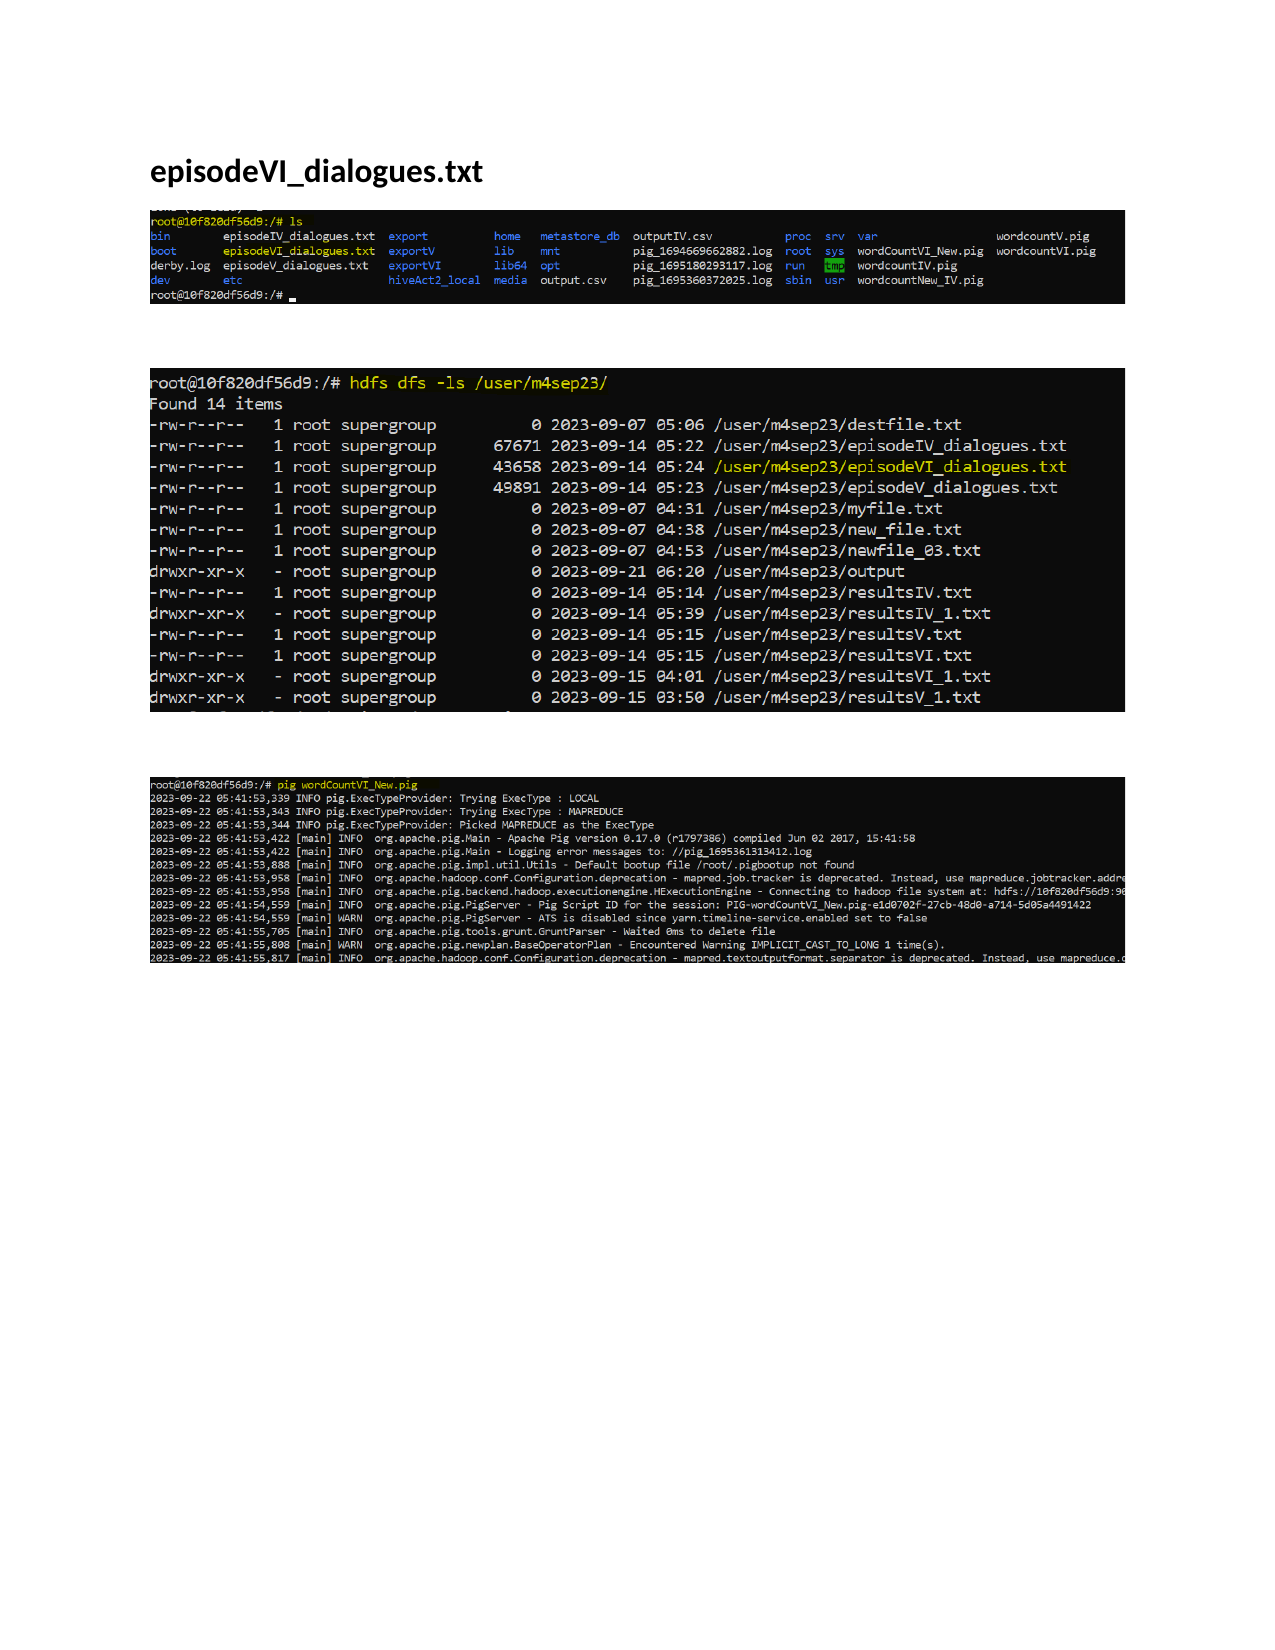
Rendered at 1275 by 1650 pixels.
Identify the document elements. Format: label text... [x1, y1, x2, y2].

text episodeVI_dialogues.txt [150, 150, 1125, 191]
picture [150, 210, 1125, 304]
picture [150, 777, 1125, 963]
picture [150, 368, 1125, 712]
